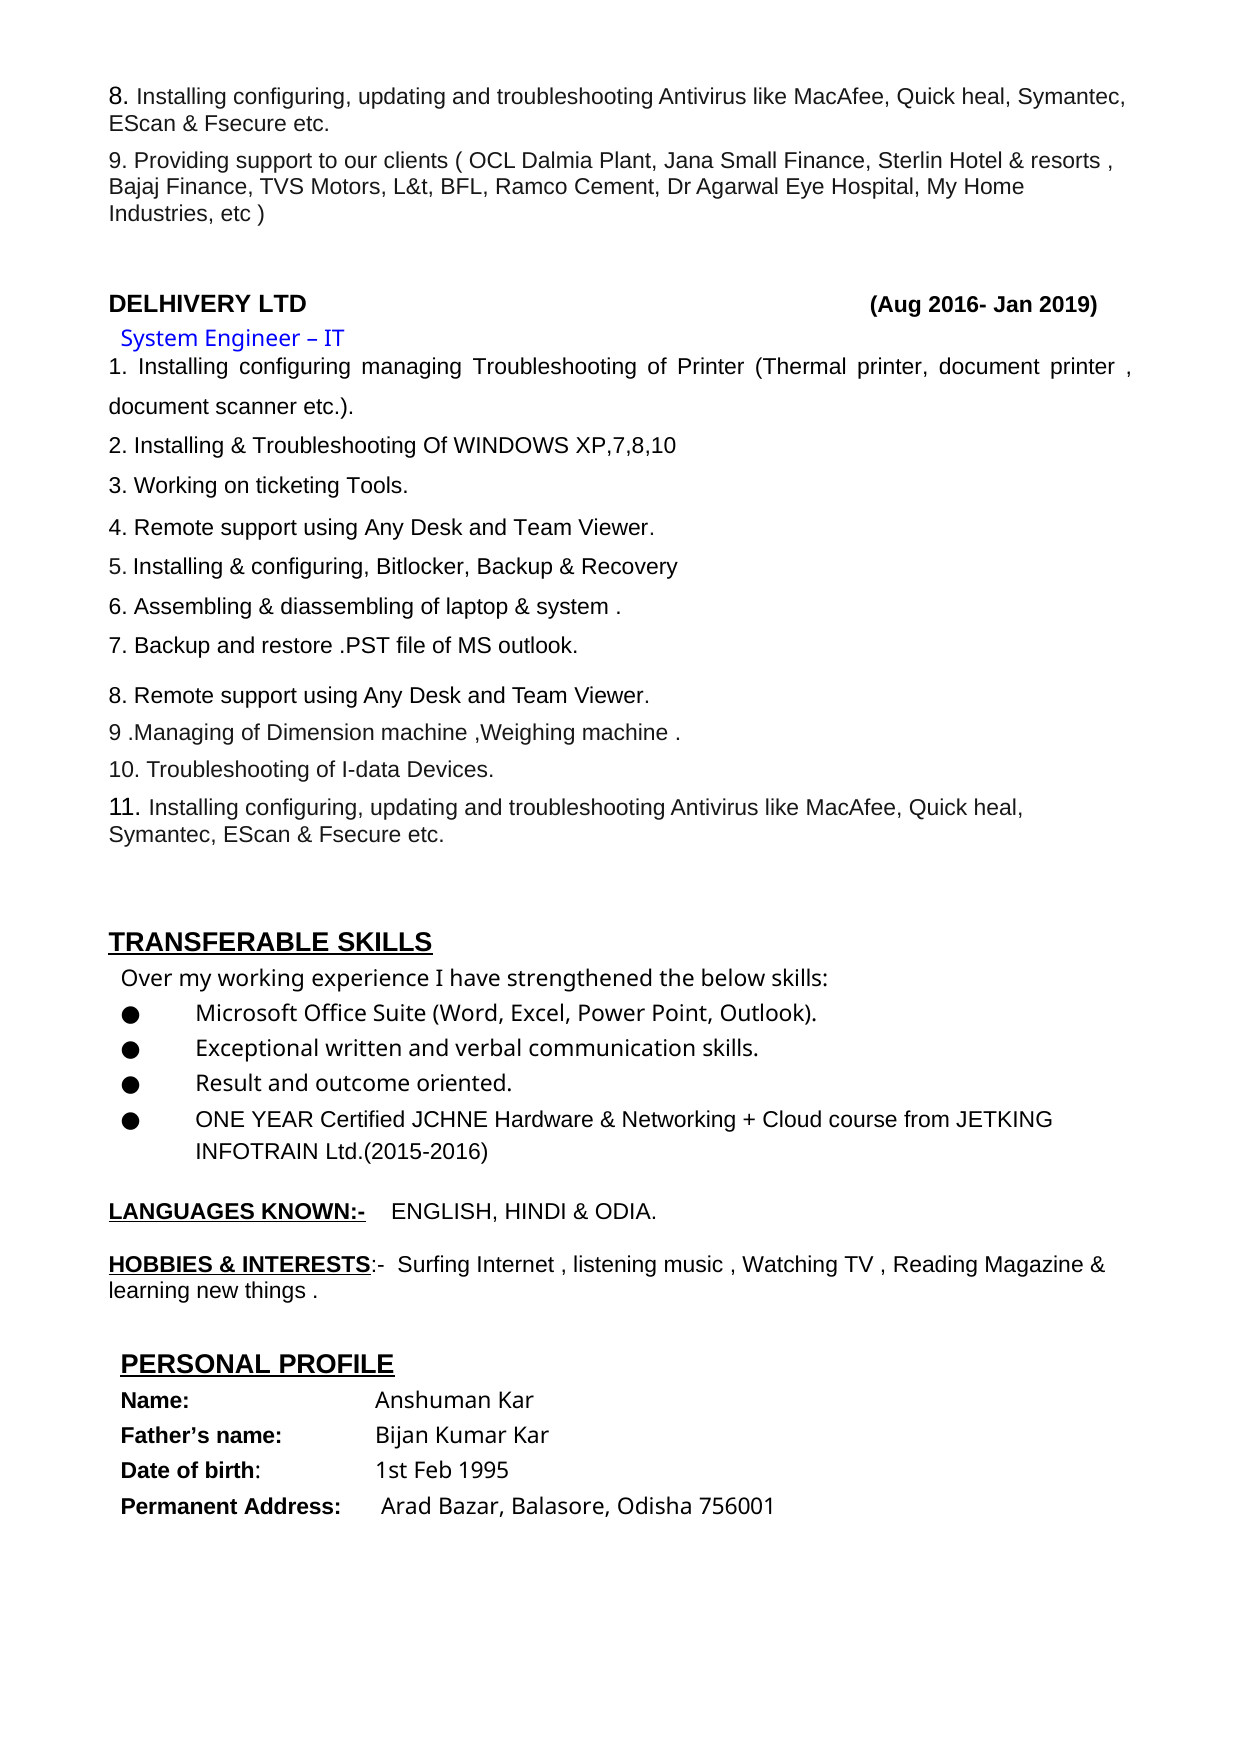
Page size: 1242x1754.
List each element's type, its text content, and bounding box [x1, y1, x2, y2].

text 3. Working on ticketing Tools. [108, 472, 1133, 498]
list ONE YEAR Certified JCHNE Hardware & Networking + Cloud course from JETKING [120, 1103, 1133, 1134]
list INFOTRAIN Ltd.(2015-2016) [195, 1138, 1133, 1164]
text 1. Installing configuring managing Troubleshooting of Printer (Thermal printer, document printer , document scanner etc.). [108, 353, 1133, 419]
list Microsoft Office Suite (Word, Excel, Power Point, Outlook). [120, 997, 1133, 1028]
subtitle TRANSFERABLE SKILLS [108, 926, 1133, 957]
text Father’s name: Bijan Kumar Kar [120, 1419, 1133, 1451]
text LANGUAGES KNOWN:- ENGLISH, HINDI & ODIA. [108, 1198, 1133, 1224]
text 9 .Managing of Dimension machine ,Weighing machine . [108, 719, 1133, 745]
text 8. Installing configuring, updating and troubleshooting Antivirus like MacAfee, Quick heal, Symantec, EScan & Fsecure etc. [108, 81, 1133, 136]
text 8. Remote support using Any Desk and Team Viewer. [108, 682, 1133, 708]
text 5. Installing & configuring, Bitlocker, Backup & Recovery [108, 553, 1133, 579]
text 9. Providing support to our clients ( OCL Dalmia Plant, Jana Small Finance, Sterlin Hotel & resorts , Bajaj Finance, TVS Motors, L&t, BFL, Ramco Cement, Dr Agarwal Eye Hospital, My Home Industries, etc ) [108, 147, 1133, 226]
text 6. Assembling & diassembling of laptop & system . [108, 593, 1133, 619]
text System Engineer – IT [120, 322, 1133, 353]
text 11. Installing configuring, updating and troubleshooting Antivirus like MacAfee, Quick heal, Symantec, EScan & Fsecure etc. [108, 792, 1133, 847]
text 10. Troubleshooting of I-data Devices. [108, 756, 1133, 782]
text Name: Anshuman Kar [120, 1384, 1133, 1415]
text 7. Backup and restore .PST file of MS outlook. [108, 632, 1133, 658]
text 2. Installing & Troubleshooting Of WINDOWS XP,7,8,10 [108, 432, 1133, 459]
text DELHIVERY LTD (Aug 2016- Jan 2019) [108, 289, 1133, 318]
text Permanent Address: Arad Bazar, Balasore, Odisha 756001 [120, 1490, 1133, 1521]
text 4. Remote support using Any Desk and Team Viewer. [108, 514, 1133, 540]
text Date of birth: 1st Feb 1995 [120, 1454, 1133, 1486]
subtitle PERSONAL PROFILE [120, 1348, 1133, 1379]
list Exceptional written and verbal communication skills. [120, 1032, 1133, 1063]
text Over my working experience I have strengthened the below skills: [120, 962, 1133, 993]
text HOBBIES & INTERESTS:- Surfing Internet , listening music , Watching TV , Reading Magazine & learning new things . [108, 1251, 1133, 1304]
list Result and outcome oriented. [120, 1067, 1133, 1099]
